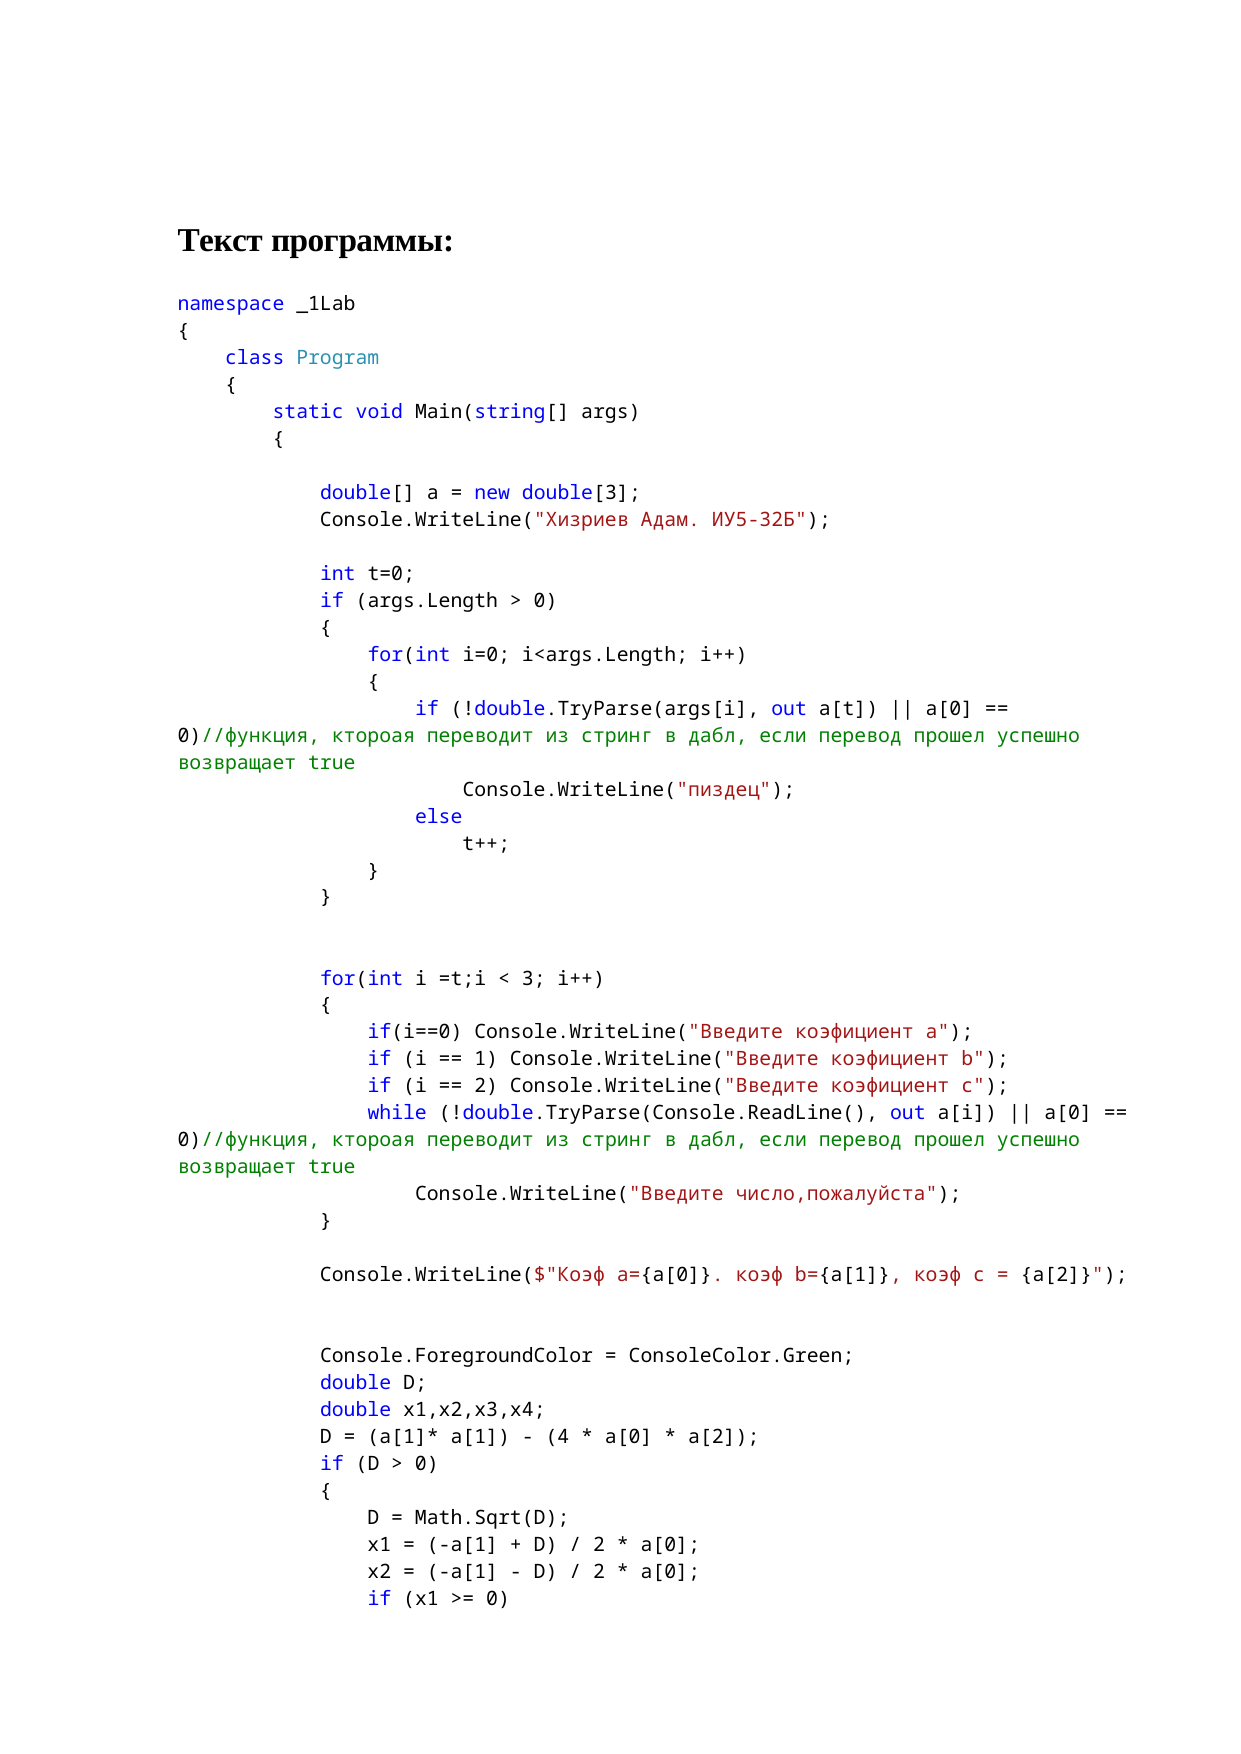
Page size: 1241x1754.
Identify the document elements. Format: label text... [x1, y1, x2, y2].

text Текст программы: [177, 220, 1152, 258]
text { [177, 667, 1152, 694]
text if (i == 2) Console.WriteLine("Введите коэфициент c"); [177, 1072, 1152, 1099]
text if (!double.TryParse(args[i], out a[t]) || a[0] == 0)//функция, ктороая переводит из стринг в дабл, если перевод прошел успешно возвращает true [177, 694, 1152, 775]
text else [177, 802, 1152, 829]
text t++; [177, 829, 1152, 856]
text Console.WriteLine("Хизриев Адам. ИУ5-32Б"); [177, 505, 1152, 532]
text D = Math.Sqrt(D); [177, 1503, 1152, 1530]
text { [177, 1476, 1152, 1503]
text while (!double.TryParse(Console.ReadLine(), out a[i]) || a[0] == 0)//функция, ктороая переводит из стринг в дабл, если перевод прошел успешно возвращает true [177, 1099, 1152, 1179]
text int t=0; [177, 559, 1152, 586]
text if (x1 >= 0) [177, 1584, 1152, 1611]
text { [177, 424, 1152, 451]
text Console.ForegroundColor = ConsoleColor.Green; [177, 1341, 1152, 1368]
text { [177, 613, 1152, 640]
text } [177, 883, 1152, 910]
text x2 = (-a[1] - D) / 2 * a[0]; [177, 1557, 1152, 1584]
text double x1,x2,x3,x4; [177, 1395, 1152, 1422]
text if (D > 0) [177, 1449, 1152, 1476]
text { [177, 991, 1152, 1018]
text namespace _1Lab [177, 289, 1152, 316]
text for(int i =t;i < 3; i++) [177, 964, 1152, 991]
text if (args.Length > 0) [177, 586, 1152, 613]
text double D; [177, 1368, 1152, 1395]
text D = (a[1]* a[1]) - (4 * a[0] * a[2]); [177, 1422, 1152, 1449]
text x1 = (-a[1] + D) / 2 * a[0]; [177, 1530, 1152, 1557]
text double[] a = new double[3]; [177, 478, 1152, 505]
text if(i==0) Console.WriteLine("Введите коэфициент a"); [177, 1018, 1152, 1045]
text Console.WriteLine("пиздец"); [177, 775, 1152, 802]
text } [177, 856, 1152, 883]
text for(int i=0; i<args.Length; i++) [177, 640, 1152, 667]
text Console.WriteLine("Введите число,пожалуйста"); [177, 1179, 1152, 1207]
text { [177, 316, 1152, 343]
text static void Main(string[] args) [177, 397, 1152, 424]
text { [177, 370, 1152, 397]
text Console.WriteLine($"Коэф а={a[0]}. коэф b={a[1]}, коэф с = {a[2]}"); [177, 1261, 1152, 1287]
text class Program [177, 343, 1152, 370]
text if (i == 1) Console.WriteLine("Введите коэфициент b"); [177, 1045, 1152, 1072]
text } [177, 1207, 1152, 1233]
